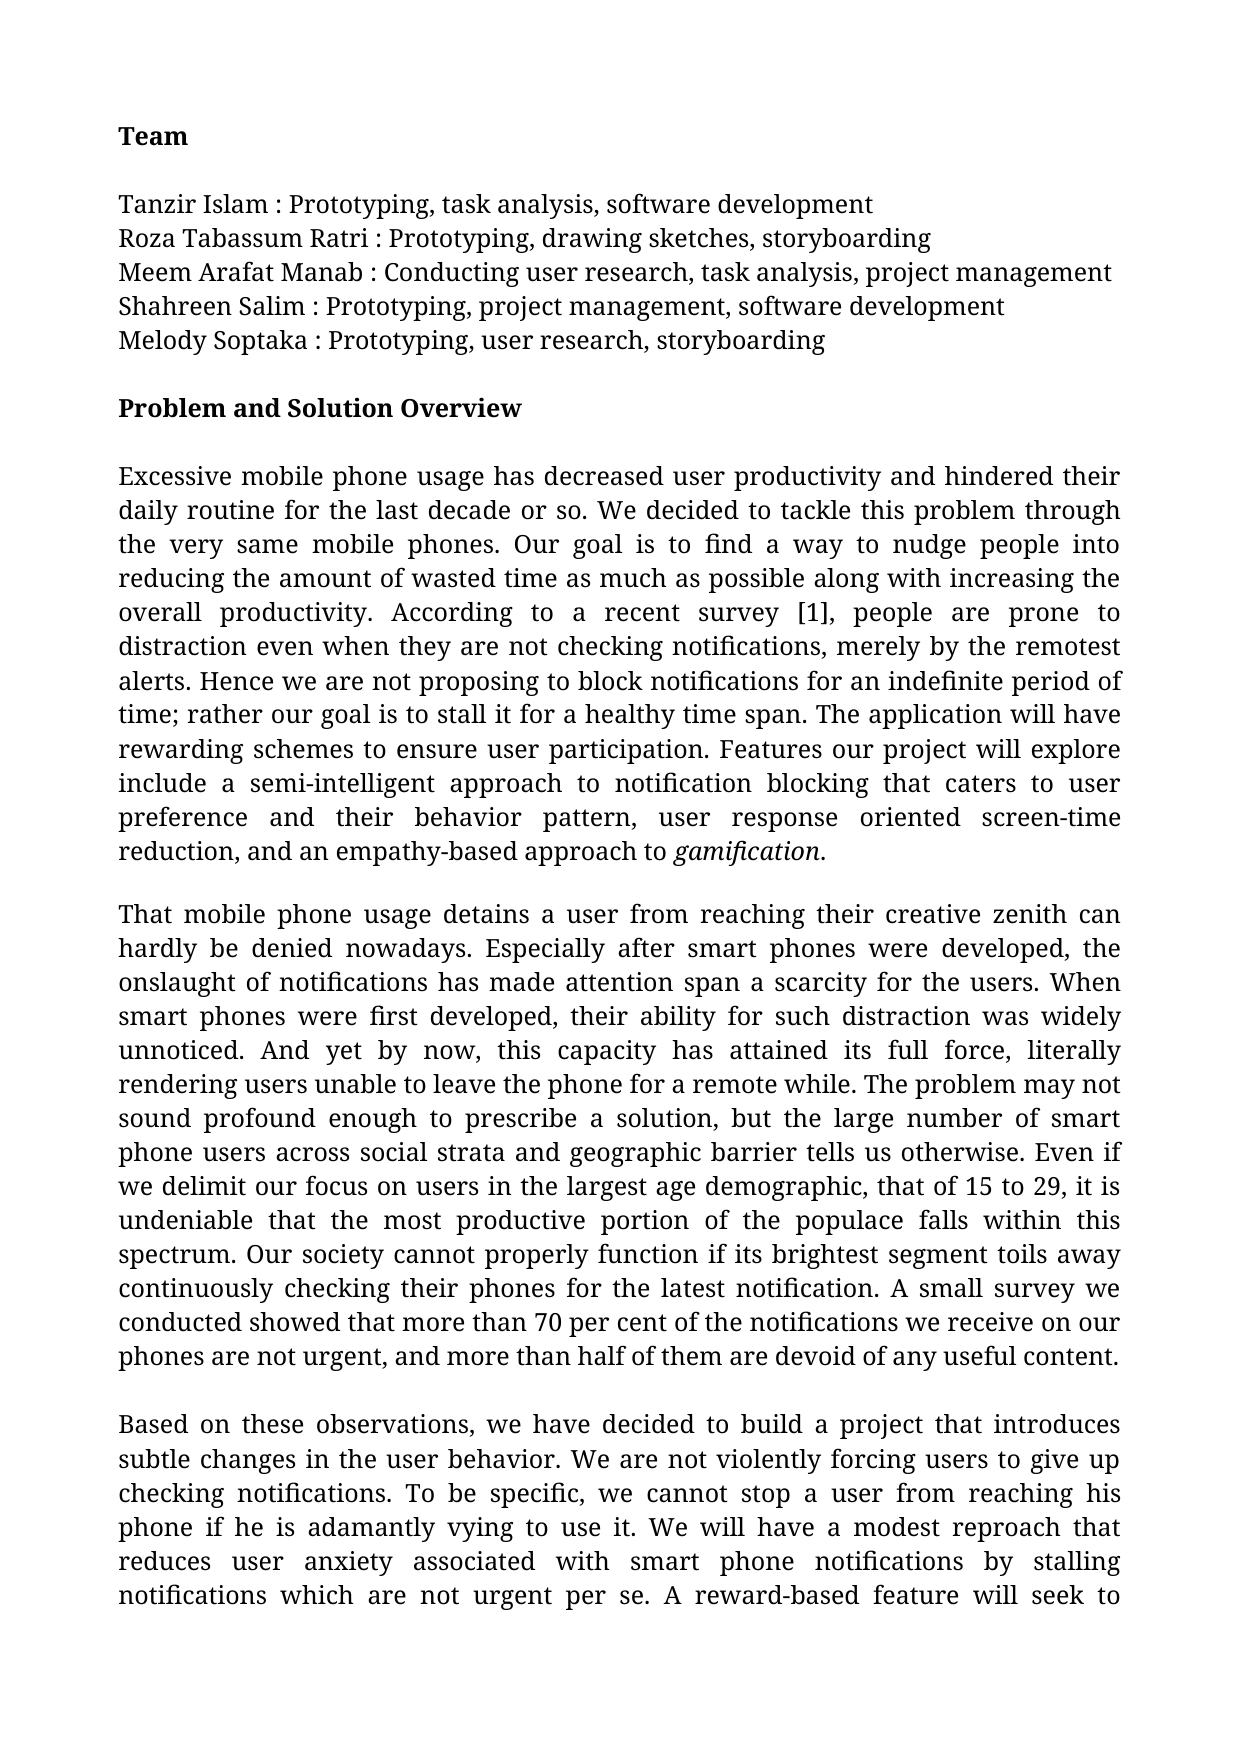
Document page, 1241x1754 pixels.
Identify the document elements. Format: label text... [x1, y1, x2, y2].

text Problem and Solution Overview [118, 391, 1122, 425]
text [118, 1407, 1122, 1612]
text Team [118, 118, 1122, 152]
text Tanzir Islam : Prototyping, task analysis, software development [118, 186, 1122, 220]
text Roza Tabassum Ratri : Prototyping, drawing sketches, storyboarding [118, 220, 1122, 254]
text That mobile phone usage detains a user from reaching their creative zenith can hardly be denied nowadays. Especially after smart phones were developed, the onslaught of notifications has made attention span a scarcity for the users. When smart phones were first developed, their ability for such distraction was widely unnoticed. And yet by now, this capacity has attained its full force, literally rendering users unable to leave the phone for a remote while. The problem may not sound profound enough to prescribe a solution, but the large number of smart phone users across social strata and geographic barrier tells us otherwise. Even if we delimit our focus on users in the largest age demographic, that of 15 to 29, it is undeniable that the most productive portion of the populace falls within this spectrum. Our society cannot properly function if its brightest segment toils away continuously checking their phones for the latest notification. A small survey we conducted showed that more than 70 per cent of the notifications we receive on our phones are not urgent, and more than half of them are devoid of any useful content. [118, 896, 1122, 1373]
text Meem Arafat Manab : Conducting user research, task analysis, project management [118, 254, 1122, 288]
text Excessive mobile phone usage has decreased user productivity and hindered their daily routine for the last decade or so. We decided to tackle this problem through the very same mobile phones. Our goal is to find a way to nudge people into reducing the amount of wasted time as much as possible along with increasing the overall productivity. According to a recent survey [1], people are prone to distraction even when they are not checking notifications, merely by the remotest alerts. Hence we are not proposing to block notifications for an indefinite period of time; rather our goal is to stall it for a healthy time span. The application will have rewarding schemes to ensure user participation. Features our project will explore include a semi-intelligent approach to notification blocking that caters to user preference and their behavior pattern, user response oriented screen-time reduction, and an empathy-based approach to gamification. [118, 459, 1122, 867]
text Melody Soptaka : Prototyping, user research, storyboarding [118, 322, 1122, 357]
text Shahreen Salim : Prototyping, project management, software development [118, 288, 1122, 322]
